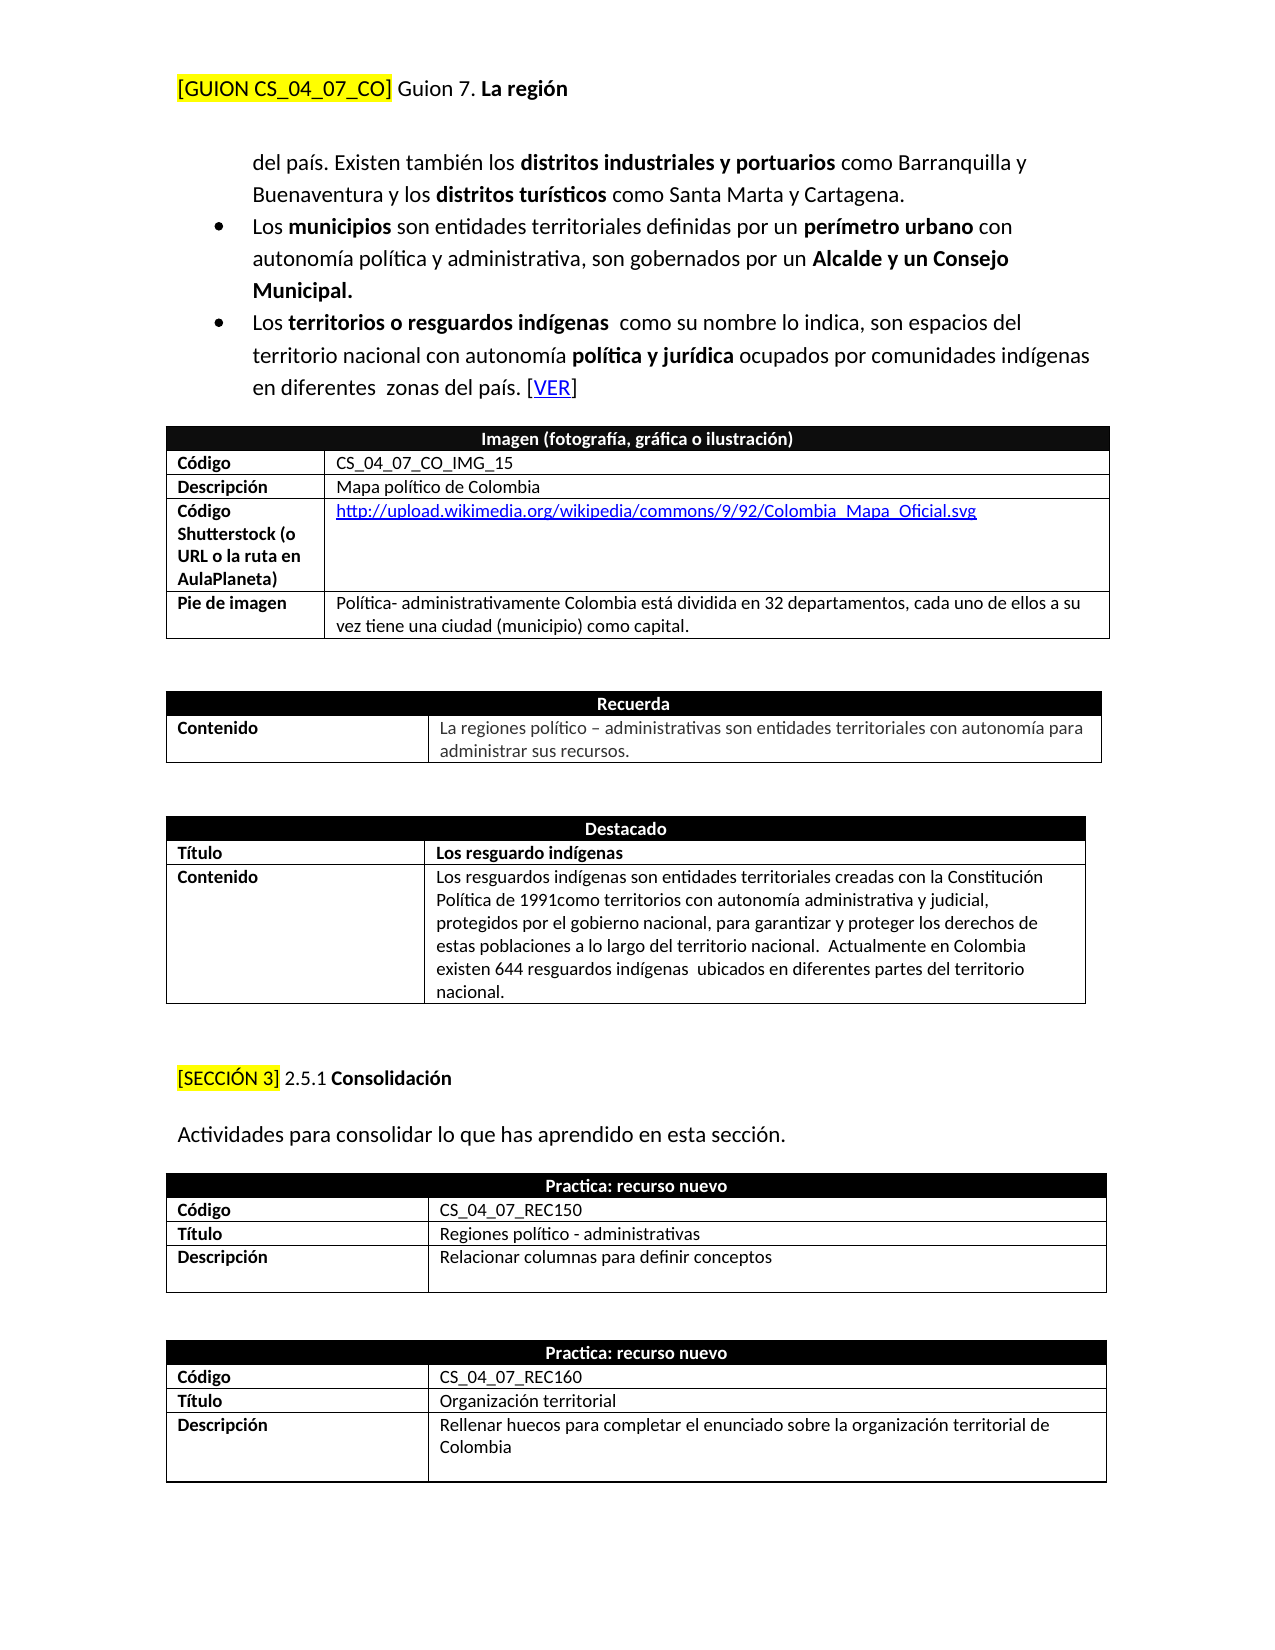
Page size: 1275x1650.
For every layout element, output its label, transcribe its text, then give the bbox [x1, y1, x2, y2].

table_cell Regiones político - administrativas [429, 1222, 1106, 1245]
table_header Practica: recurso nuevo [167, 1341, 1106, 1364]
table_cell http://upload.wikimedia.org/wikipedia/commons/9/92/Colombia_Mapa_Oficial.svg [325, 499, 1109, 591]
table_cell Código Shutterstock (o URL o la ruta en AulaPlaneta) [167, 499, 324, 591]
table_cell Título [167, 841, 424, 864]
table_cell Descripción [167, 1413, 428, 1481]
table_cell La regiones político – administrativas son entidades territoriales con autonomía para administrar sus recursos. [429, 716, 1101, 762]
list Los territorios o resguardos indígenas como su nombre lo indica, son espacios del territorio nacional con autonomía política y jurídica ocupados por comunidades indígenas en diferentes zonas del país. [VER] [215, 308, 1098, 401]
table_cell Rellenar huecos para completar el enunciado sobre la organización territorial de Colombia [429, 1413, 1106, 1481]
table_cell Los resguardo indígenas [425, 841, 1085, 864]
table_cell CS_04_07_REC160 [429, 1365, 1106, 1388]
table_cell Los resguardos indígenas son entidades territoriales creadas con la Constitución Política de 1991como territorios con autonomía administrativa y judicial, protegidos por el gobierno nacional, para garantizar y proteger los derechos de estas poblaciones a lo largo del territorio nacional. Actualmente en Colombia existen 644 resguardos indígenas ubicados en diferentes partes del territorio nacional. [425, 865, 1085, 1003]
table_cell Título [167, 1222, 428, 1245]
table_cell Código [167, 1365, 428, 1388]
table_cell Contenido [167, 865, 424, 1003]
list Los municipios son entidades territoriales definidas por un perímetro urbano con autonomía política y administrativa, son gobernados por un Alcalde y un Consejo Municipal. [215, 212, 1098, 304]
table_header Destacado [167, 818, 1085, 840]
table_header Recuerda [167, 693, 1101, 715]
text Actividades para consolidar lo que has aprendido en esta sección. [177, 1120, 1098, 1148]
subtitle [SECCIÓN 3] 2.5.1 Consolidación [280, 1065, 1098, 1091]
table_cell Código [167, 1198, 428, 1221]
table_cell Código [167, 451, 324, 474]
table_cell Organización territorial [429, 1389, 1106, 1412]
table_cell Pie de imagen [167, 592, 324, 637]
table_cell Política- administrativamente Colombia está dividida en 32 departamentos, cada uno de ellos a su vez tiene una ciudad (municipio) como capital. [325, 592, 1109, 637]
table_cell Relacionar columnas para definir conceptos [429, 1246, 1106, 1292]
table_cell Título [167, 1389, 428, 1412]
table_cell Descripción [167, 1246, 428, 1292]
table_cell Descripción [167, 475, 324, 498]
table_header Imagen (fotografía, gráfica o ilustración) [167, 427, 1109, 450]
table_cell Mapa político de Colombia [325, 475, 1109, 498]
table_cell Contenido [167, 716, 428, 762]
table_header Practica: recurso nuevo [167, 1174, 1106, 1197]
table_cell CS_04_07_CO_IMG_15 [325, 451, 1109, 474]
table_cell CS_04_07_REC150 [429, 1198, 1106, 1221]
